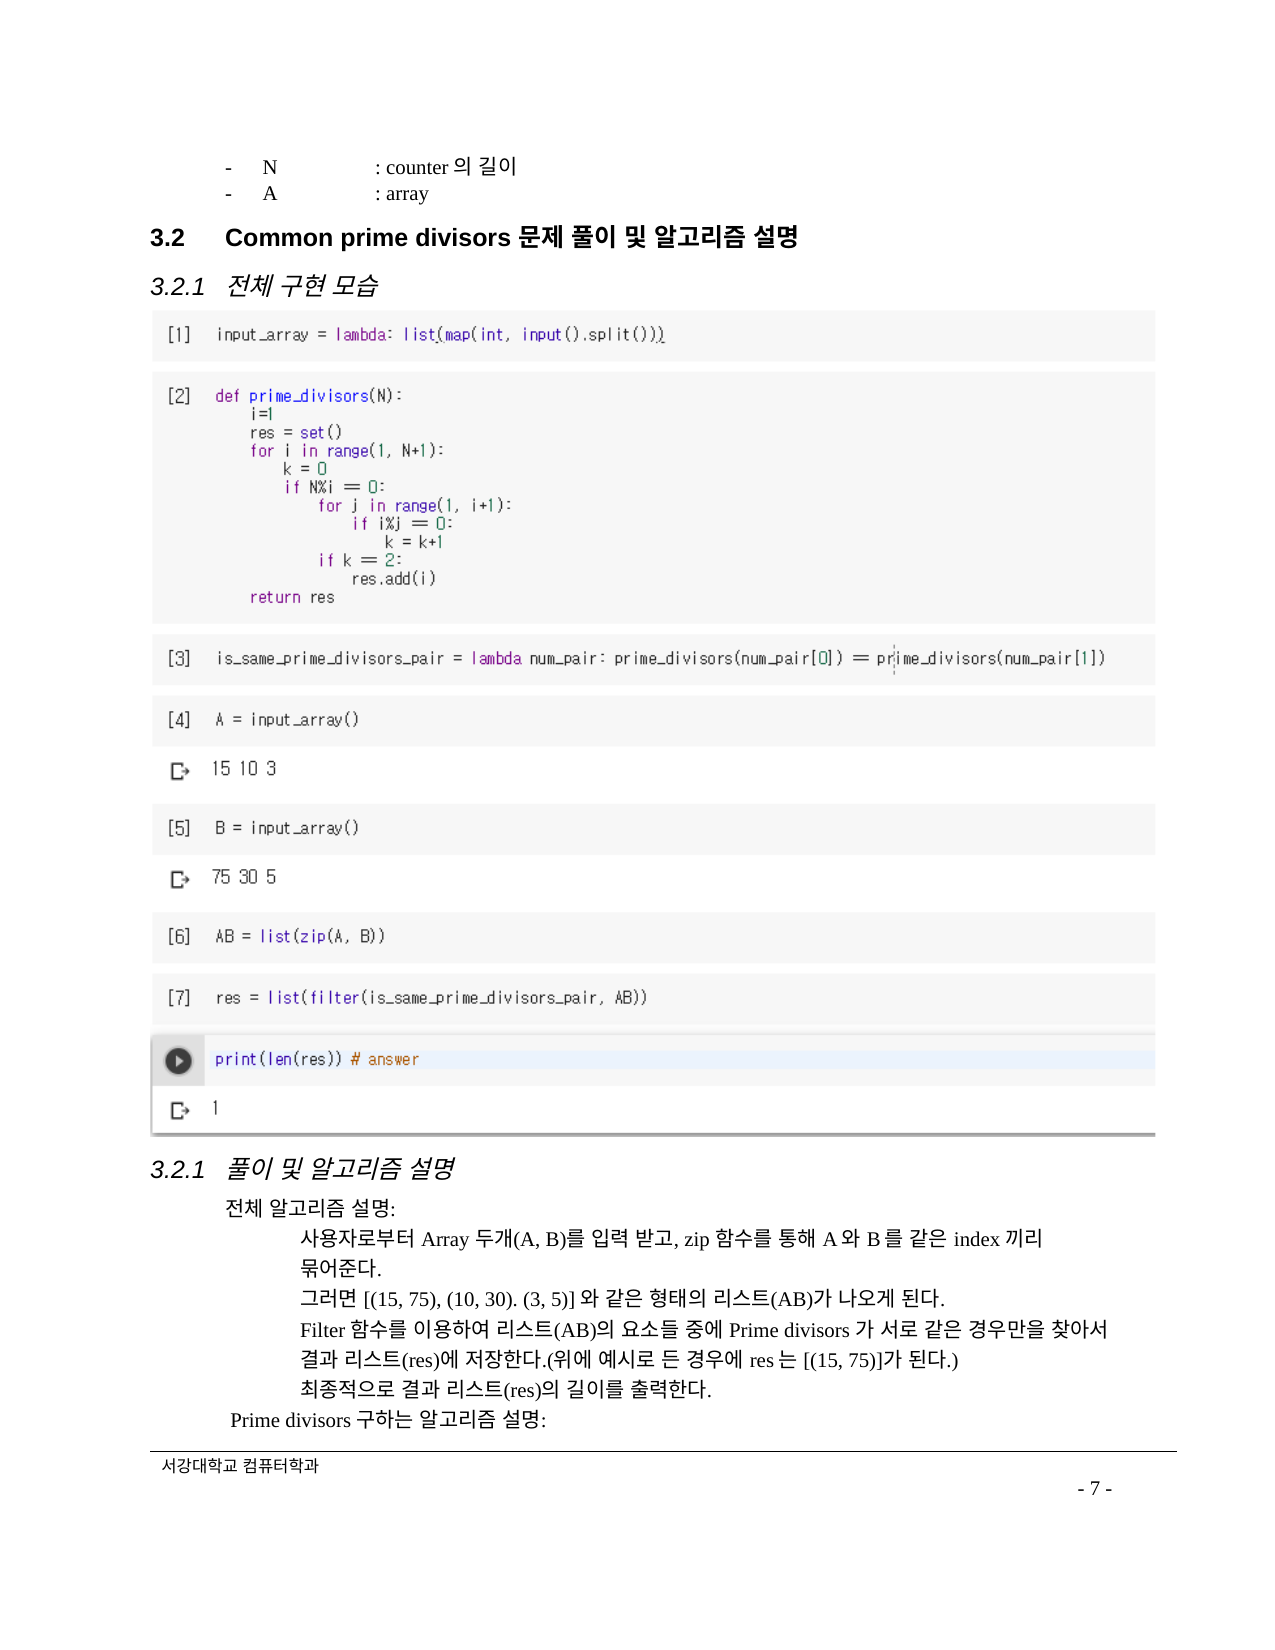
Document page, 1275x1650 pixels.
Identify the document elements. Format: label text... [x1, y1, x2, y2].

list N : counter 의 길이 [225, 150, 1125, 180]
subtitle Common prime divisors 문제 풀이 및 알고리즘 설명 [150, 218, 1125, 254]
list A : array [225, 180, 1125, 205]
picture [150, 308, 1156, 1137]
text 최종적으로 결과 리스트(res)의 길이를 출력한다. [300, 1373, 1125, 1403]
text Filter 함수를 이용하여 리스트(AB)의 요소들 중에 Prime divisors 가 서로 같은 경우만을 찾아서 결과 리스트(res)에 저장한다.(위에 예시로 든 경우에 res는 [(15, 75)]가 된다.) [300, 1313, 1125, 1373]
text Prime divisors 구하는 알고리즘 설명: [225, 1403, 1125, 1434]
text 그러면 [(15, 75), (10, 30). (3, 5)] 와 같은 형태의 리스트(AB)가 나오게 된다. [300, 1283, 1125, 1313]
subtitle 전체 구현 모습 [150, 266, 1125, 303]
subtitle 풀이 및 알고리즘 설명 [150, 1149, 1125, 1186]
text 사용자로부터 Array 두개(A, B)를 입력 받고, zip 함수를 통해 A와 B를 같은 index 끼리 묶어준다. [300, 1222, 1125, 1283]
text 전체 알고리즘 설명: [225, 1192, 1125, 1222]
